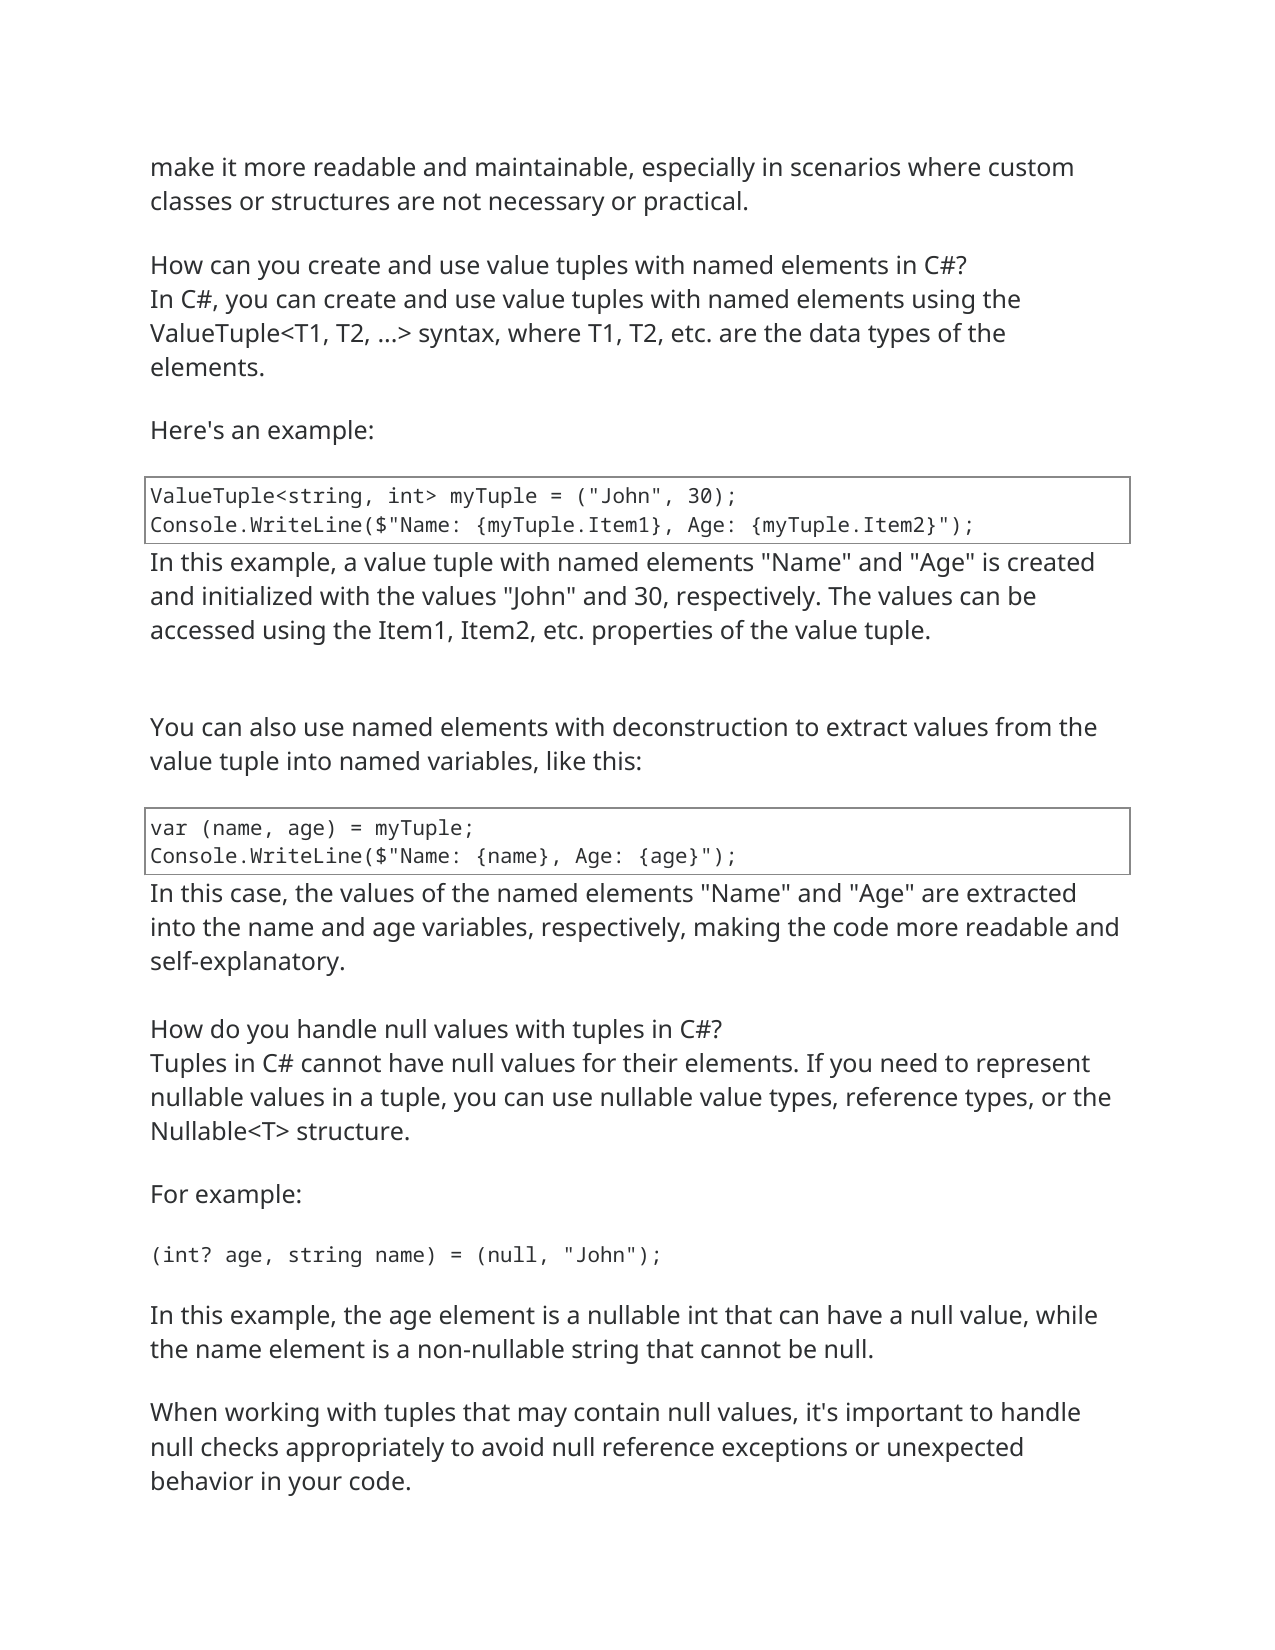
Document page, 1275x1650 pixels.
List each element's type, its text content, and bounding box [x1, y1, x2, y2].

text In this example, a value tuple with named elements "Name" and "Age" is created and initialized with the values "John" and 30, respectively. The values can be accessed using the Item1, Item2, etc. properties of the value tuple. [150, 544, 1125, 646]
text Console.WriteLine($"Name: {name}, Age: {age}"); [146, 835, 1129, 874]
text For example: [150, 1177, 1125, 1211]
text (int? age, string name) = (null, "John"); [150, 1240, 1125, 1269]
text In C#, you can create and use value tuples with named elements using the ValueTuple<T1, T2, ...> syntax, where T1, T2, etc. are the data types of the elements. [150, 281, 1125, 383]
text Here's an example: [150, 413, 1125, 447]
text How do you handle null values with tuples in C#? [150, 1012, 1125, 1046]
text When working with tuples that may contain null values, it's important to handle null checks appropriately to avoid null reference exceptions or unexpected behavior in your code. [150, 1395, 1125, 1497]
text ValueTuple<string, int> myTuple = ("John", 30); [146, 478, 1129, 504]
text var (name, age) = myTuple; [146, 809, 1129, 835]
text Tuples in C# cannot have null values for their elements. If you need to represent nullable values in a tuple, you can use nullable value types, reference types, or the Nullable<T> structure. [150, 1046, 1125, 1148]
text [150, 150, 1125, 218]
text In this case, the values of the named elements "Name" and "Age" are extracted into the name and age variables, respectively, making the code more readable and self-explanatory. [150, 875, 1125, 977]
text Console.WriteLine($"Name: {myTuple.Item1}, Age: {myTuple.Item2}"); [146, 504, 1129, 543]
text In this example, the age element is a nullable int that can have a null value, while the name element is a non-nullable string that cannot be null. [150, 1298, 1125, 1366]
text You can also use named elements with deconstruction to extract values from the value tuple into named variables, like this: [150, 710, 1125, 778]
text How can you create and use value tuples with named elements in C#? [150, 247, 1125, 281]
